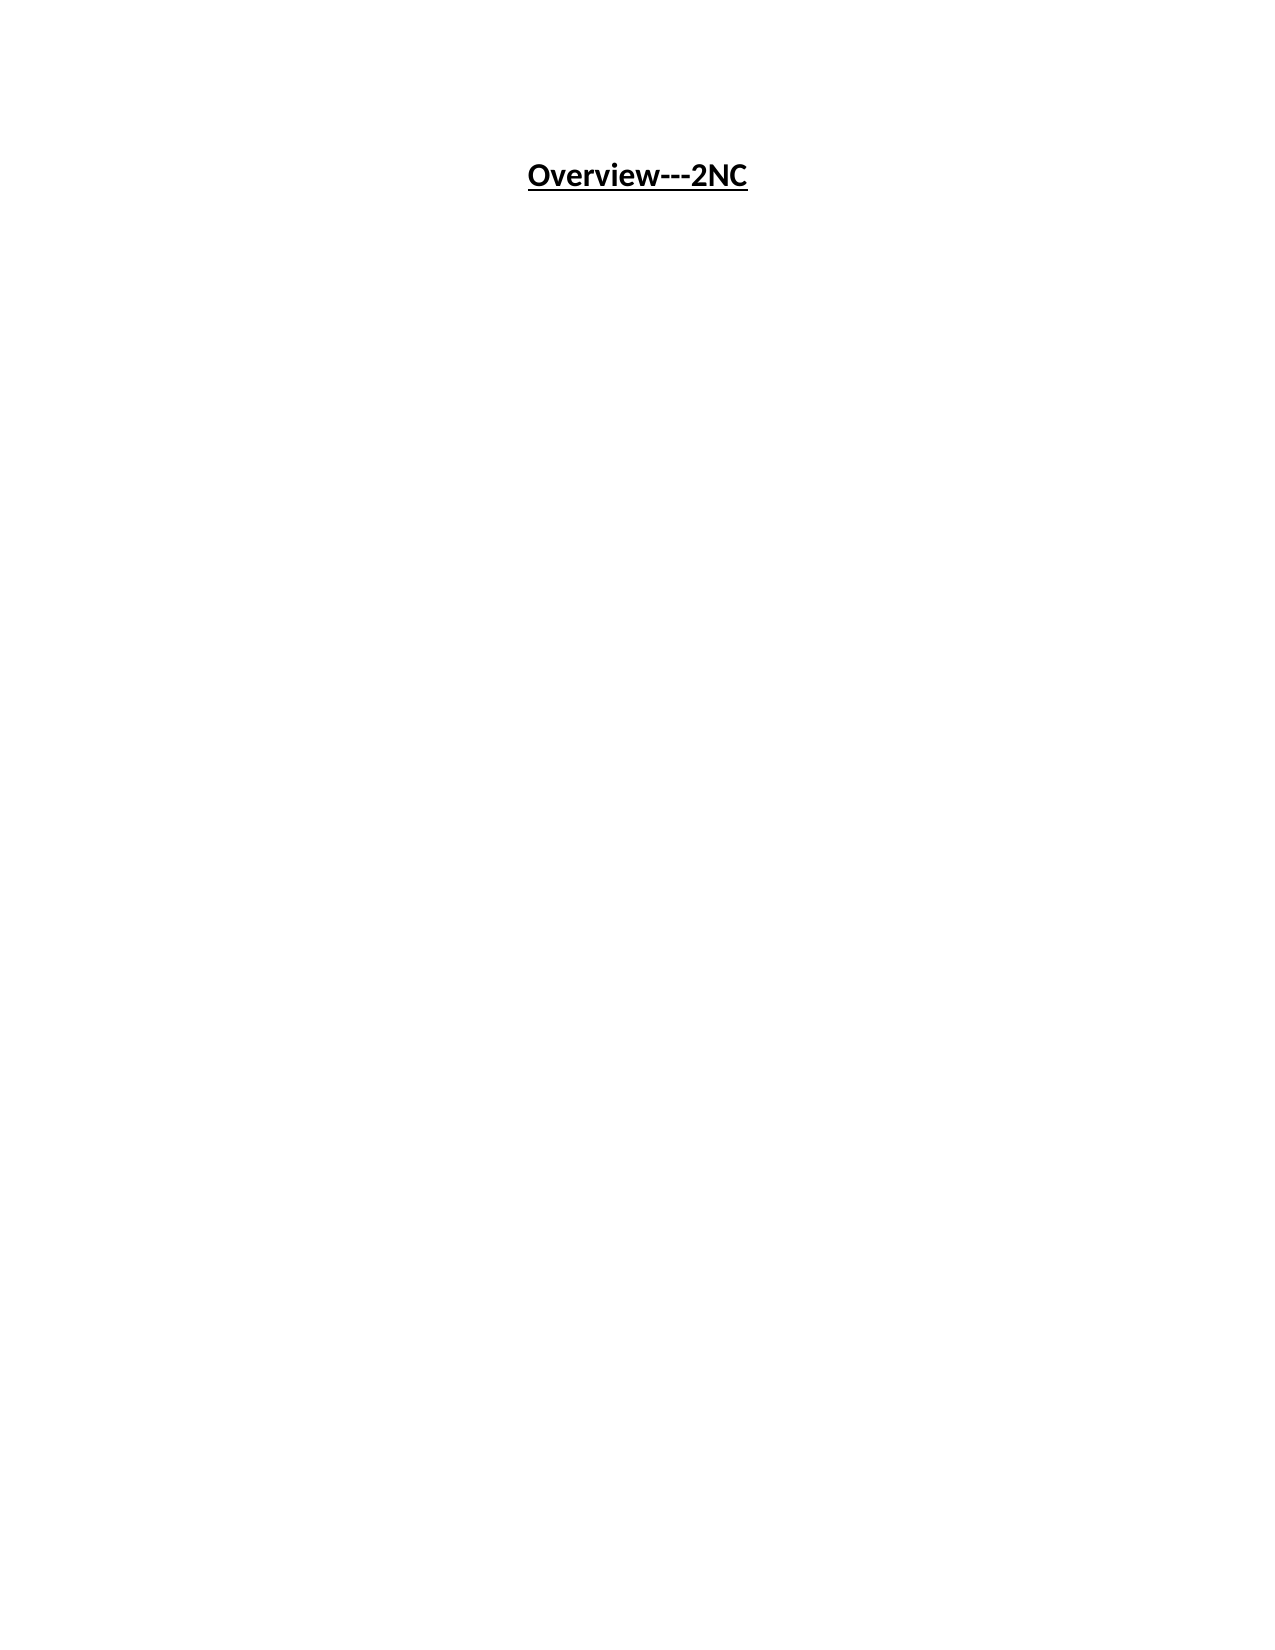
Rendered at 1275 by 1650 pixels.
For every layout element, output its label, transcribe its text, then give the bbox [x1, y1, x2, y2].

subtitle Overview---2NC [150, 154, 1125, 195]
